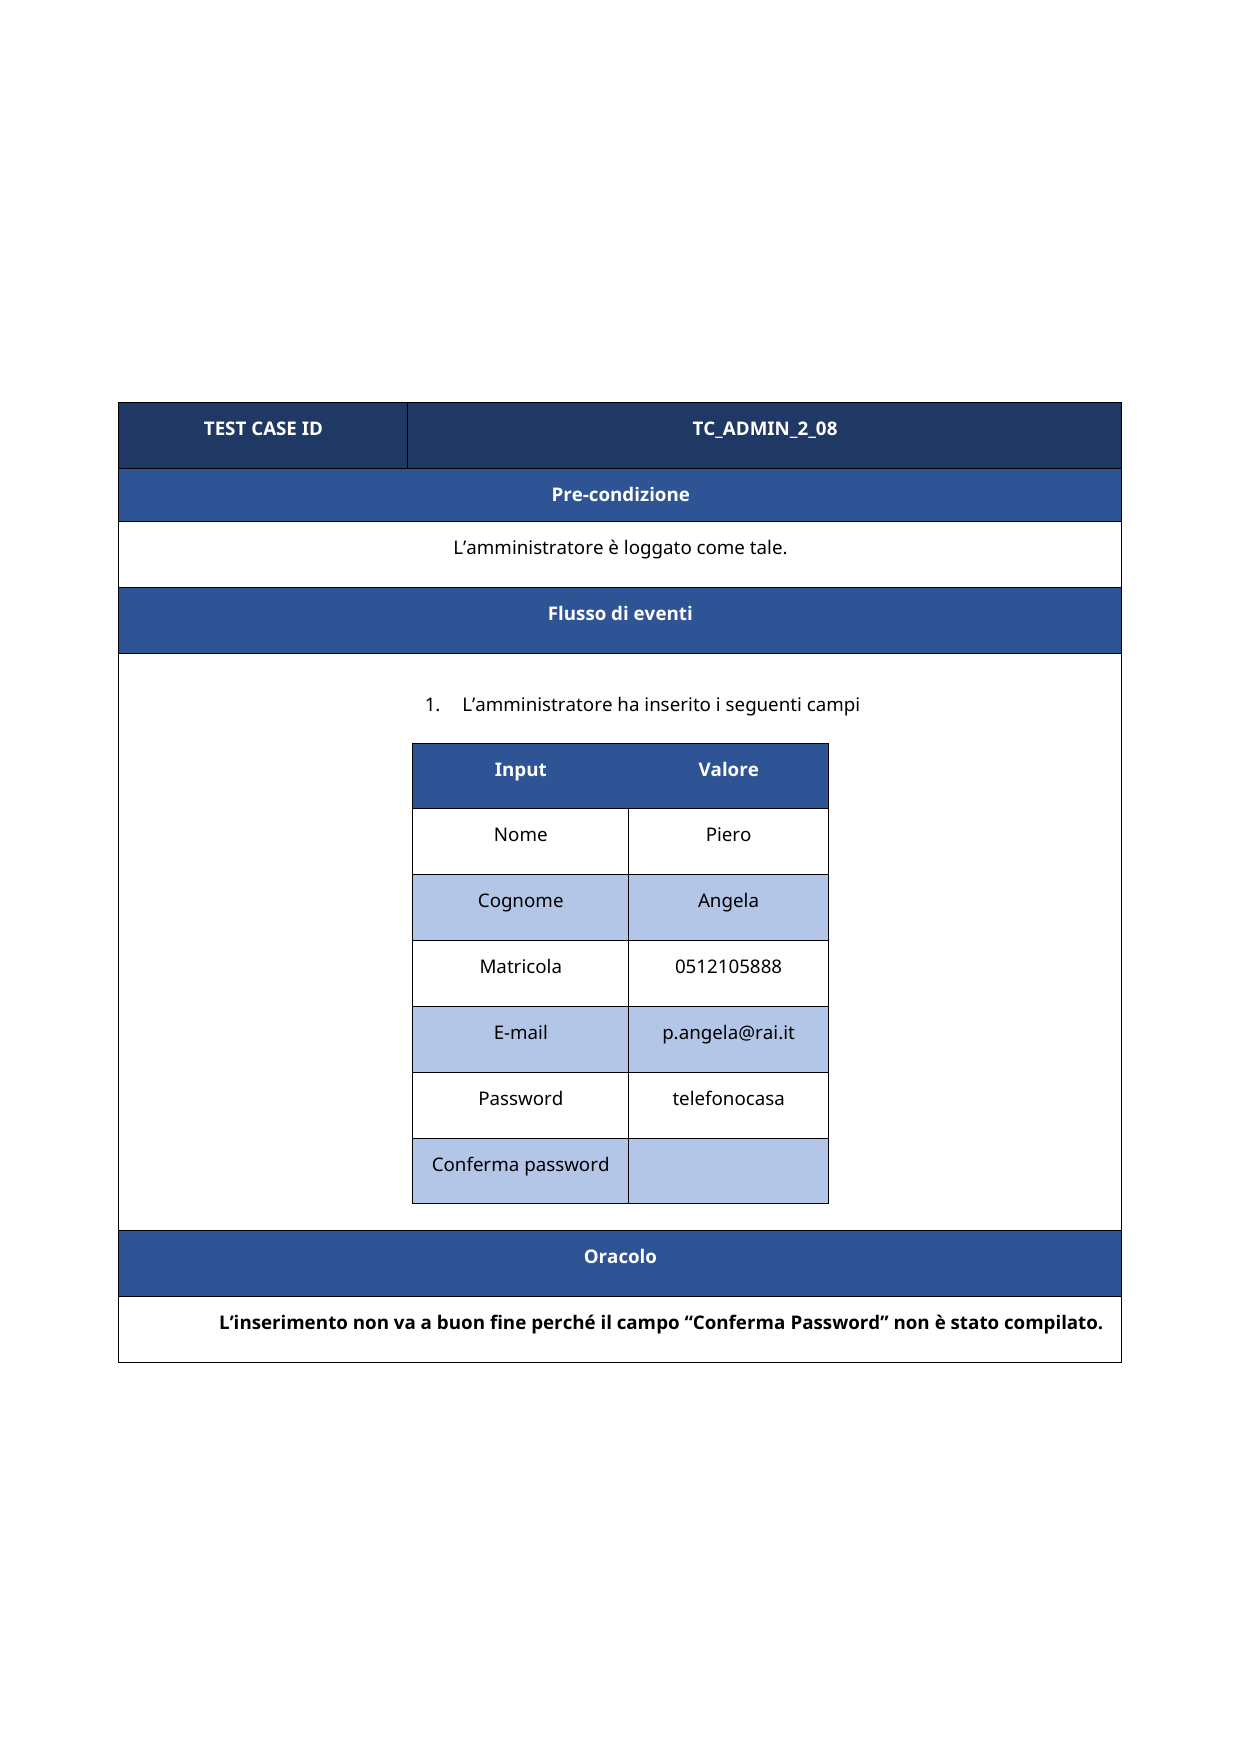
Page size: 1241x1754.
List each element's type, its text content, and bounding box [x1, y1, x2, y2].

table_cell L’amministratore è loggato come tale. [119, 522, 1121, 587]
table_cell Pre-condizione [119, 469, 1121, 521]
table_header TEST CASE ID [119, 403, 407, 468]
table_cell Oracolo [119, 1231, 1121, 1296]
table_cell Flusso di eventi [119, 588, 1121, 653]
table_header TC_ADMIN_2_08 [408, 403, 1121, 468]
table_cell L’amministratore ha inserito i seguenti campi [119, 654, 1121, 1230]
table_cell L’inserimento non va a buon fine perché il campo “Conferma Password” non è stato compilato. [119, 1297, 1121, 1362]
